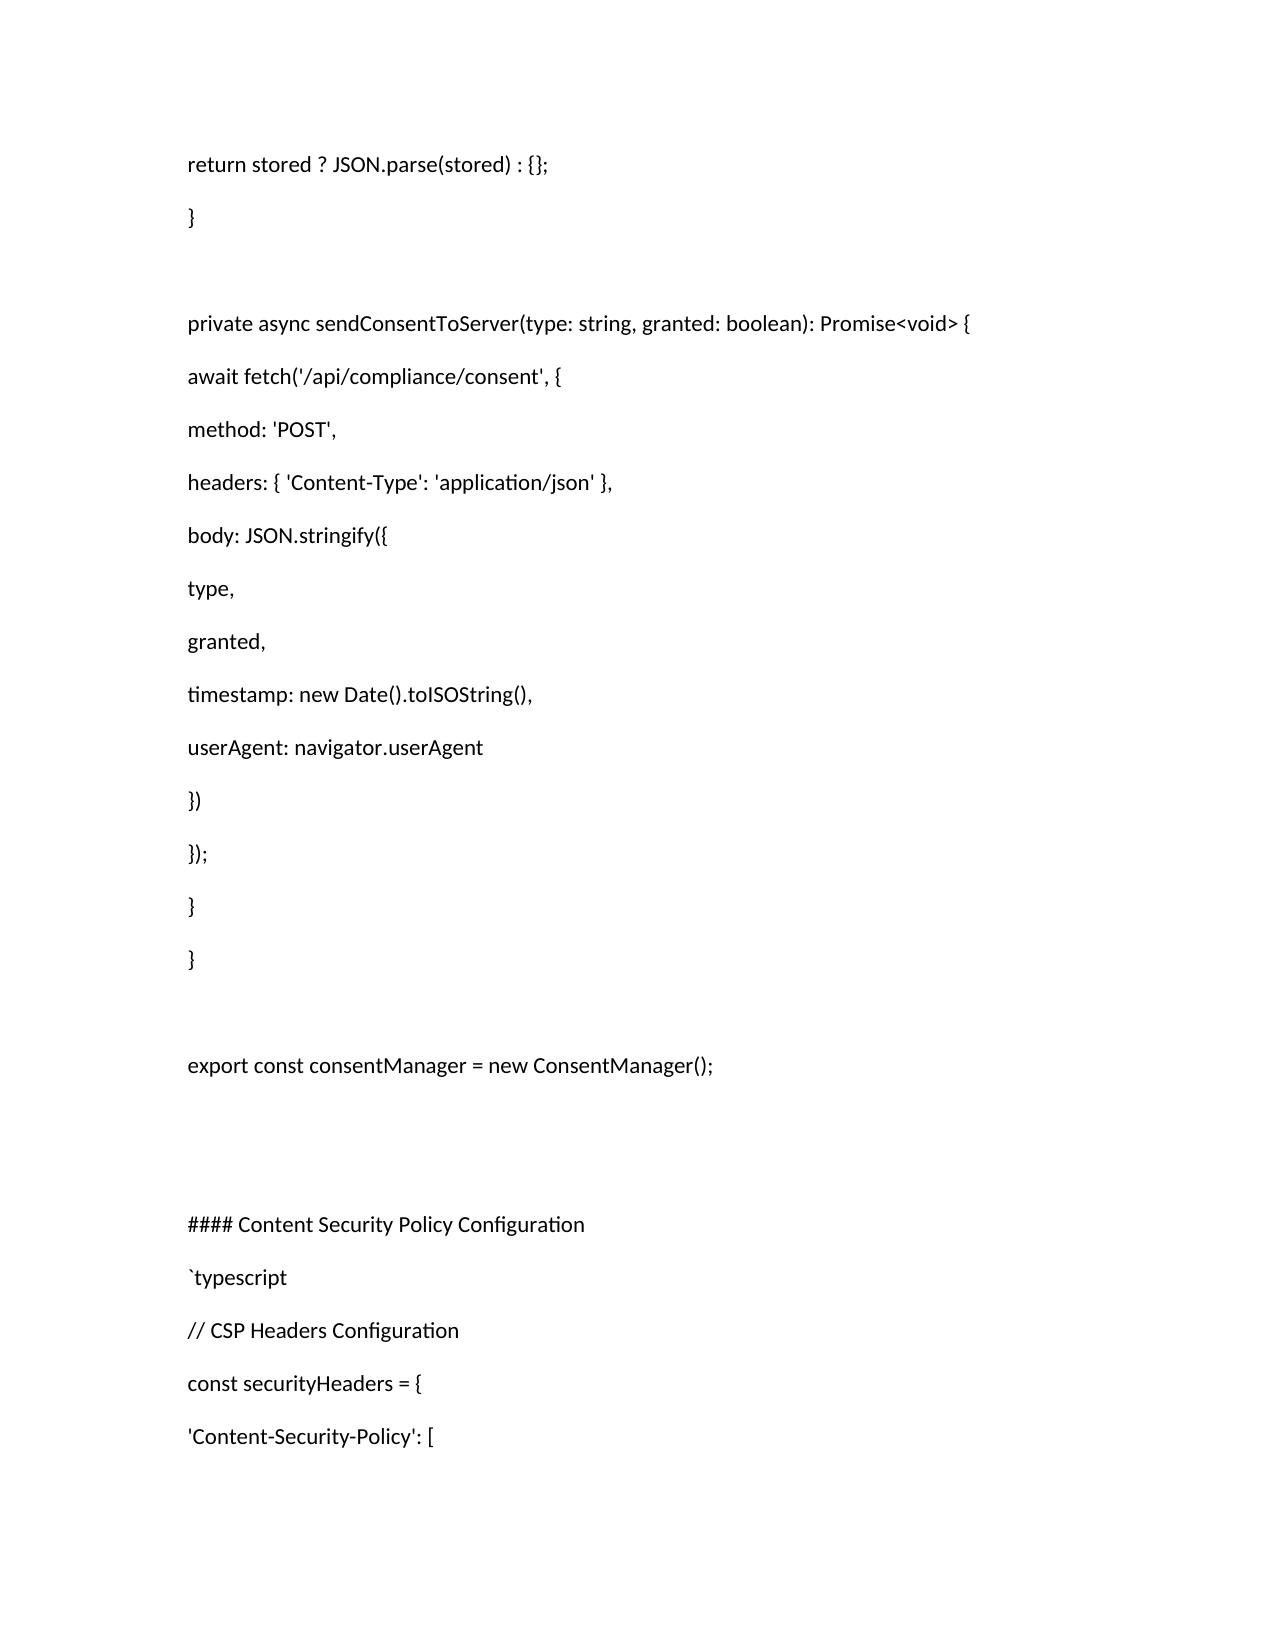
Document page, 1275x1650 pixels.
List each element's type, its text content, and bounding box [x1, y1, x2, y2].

text granted, [187, 627, 1087, 655]
text #### Content Security Policy Configuration [187, 1210, 1087, 1238]
text type, [187, 574, 1087, 602]
text timestamp: new Date().toISOString(), [187, 680, 1087, 708]
text const securityHeaders = { [187, 1369, 1087, 1397]
text method: 'POST', [187, 415, 1087, 443]
text }) [187, 786, 1087, 814]
text body: JSON.stringify({ [187, 521, 1087, 549]
text userAgent: navigator.userAgent [187, 733, 1087, 761]
text // CSP Headers Configuration [187, 1316, 1087, 1344]
text } [187, 945, 1087, 973]
text }); [187, 839, 1087, 867]
text `typescript [187, 1263, 1087, 1291]
text export const consentManager = new ConsentManager(); [187, 1051, 1087, 1079]
text await fetch('/api/compliance/consent', { [187, 362, 1087, 390]
text 'Content-Security-Policy': [ [187, 1422, 1087, 1451]
text private async sendConsentToServer(type: string, granted: boolean): Promise<void> { [187, 309, 1087, 337]
text } [187, 892, 1087, 920]
text headers: { 'Content-Type': 'application/json' }, [187, 468, 1087, 496]
text return stored ? JSON.parse(stored) : {}; [187, 150, 1087, 178]
text } [187, 203, 1087, 231]
